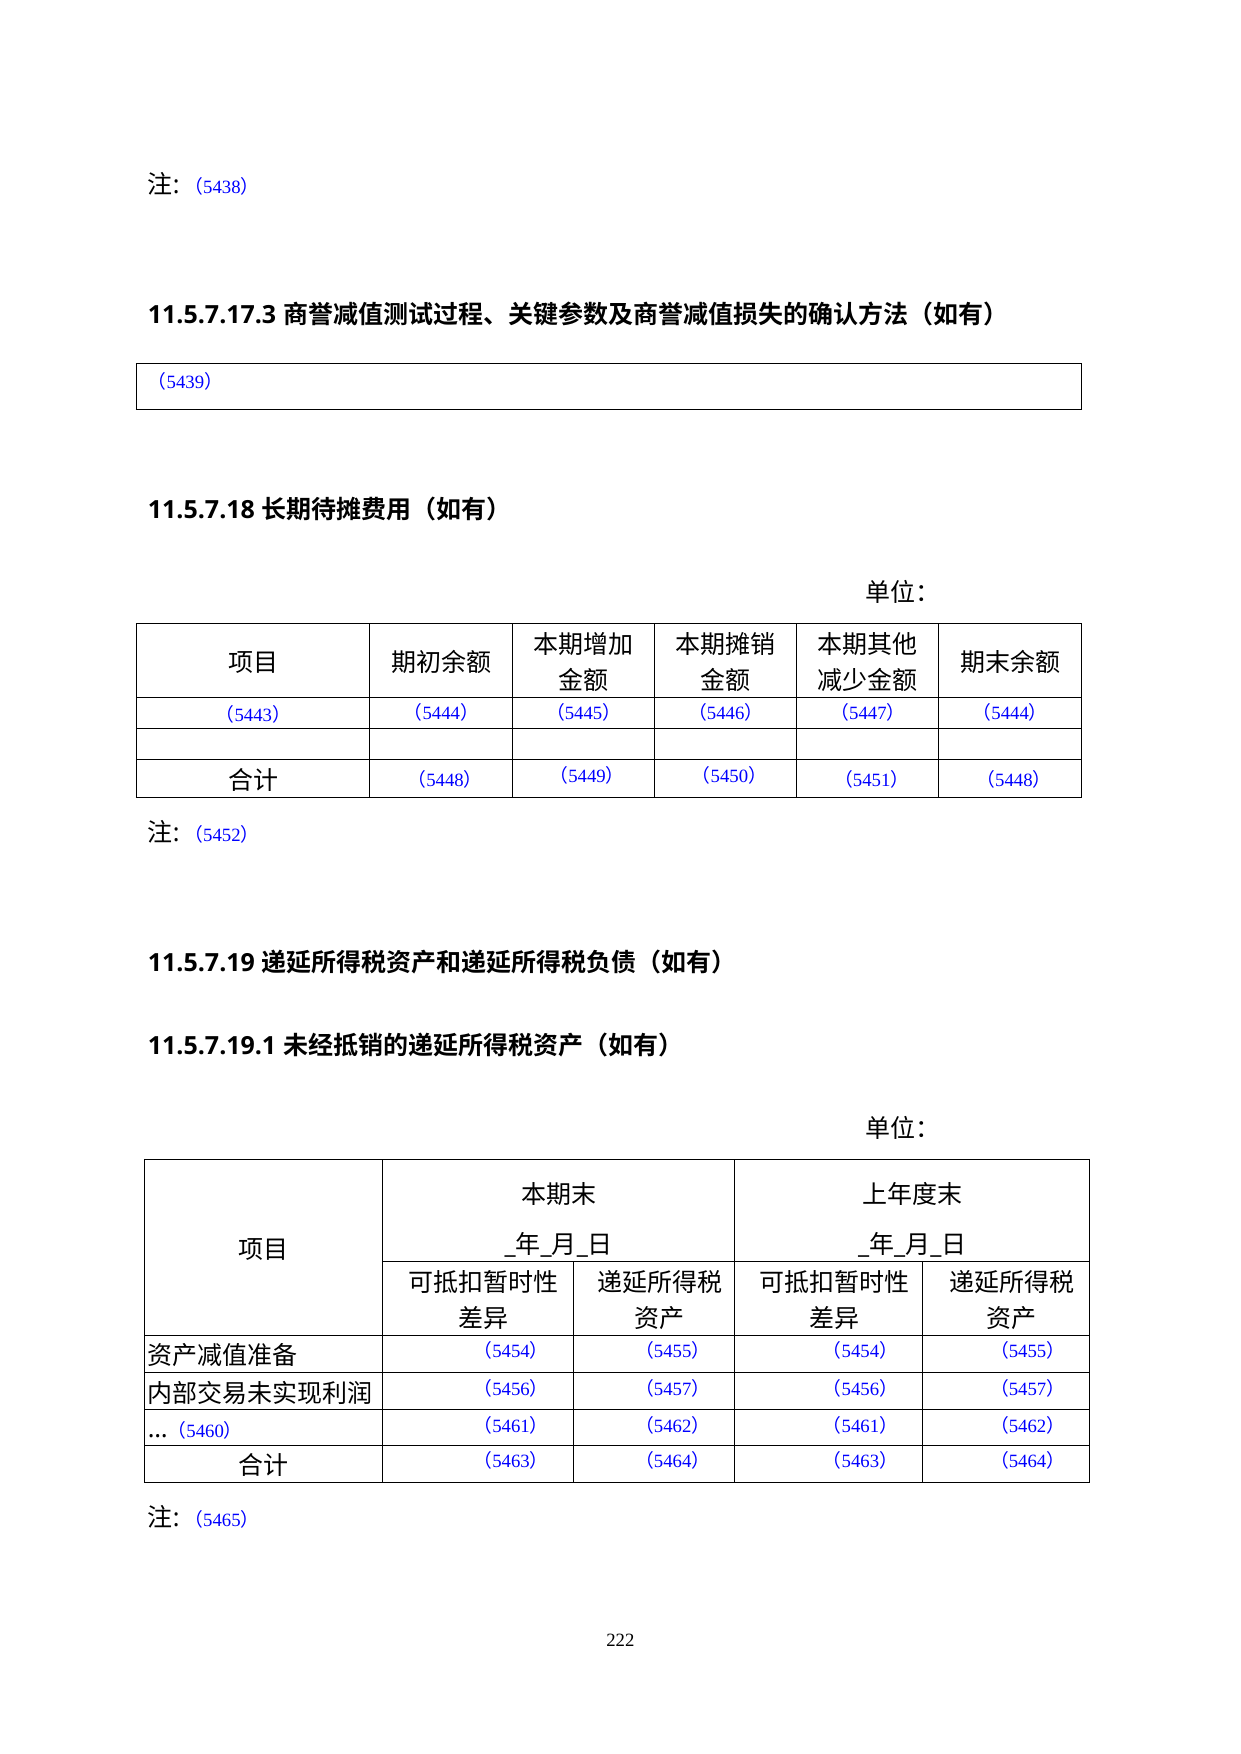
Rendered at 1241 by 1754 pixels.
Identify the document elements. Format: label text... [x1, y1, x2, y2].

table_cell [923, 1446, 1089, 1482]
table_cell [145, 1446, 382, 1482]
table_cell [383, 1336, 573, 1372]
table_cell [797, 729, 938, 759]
text 11.5.7.17.3 商誉减值测试过程、关键参数及商誉减值损失的确认方法（如有） [148, 280, 1092, 345]
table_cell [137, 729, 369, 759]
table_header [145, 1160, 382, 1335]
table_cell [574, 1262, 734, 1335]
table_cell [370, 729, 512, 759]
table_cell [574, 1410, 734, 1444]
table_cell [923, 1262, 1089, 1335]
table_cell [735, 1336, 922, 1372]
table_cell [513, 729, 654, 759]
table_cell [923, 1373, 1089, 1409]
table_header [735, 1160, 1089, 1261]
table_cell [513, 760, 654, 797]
text 注: （5438） [148, 150, 1092, 215]
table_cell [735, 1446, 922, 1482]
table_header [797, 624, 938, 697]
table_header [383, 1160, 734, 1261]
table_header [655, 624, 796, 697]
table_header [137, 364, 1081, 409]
text 11.5.7.18 长期待摊费用（如有） [148, 475, 1092, 540]
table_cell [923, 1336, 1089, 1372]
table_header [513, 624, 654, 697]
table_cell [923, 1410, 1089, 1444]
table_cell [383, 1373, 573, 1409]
text 11.5.7.19.1 未经抵销的递延所得税资产（如有） [148, 1011, 1092, 1076]
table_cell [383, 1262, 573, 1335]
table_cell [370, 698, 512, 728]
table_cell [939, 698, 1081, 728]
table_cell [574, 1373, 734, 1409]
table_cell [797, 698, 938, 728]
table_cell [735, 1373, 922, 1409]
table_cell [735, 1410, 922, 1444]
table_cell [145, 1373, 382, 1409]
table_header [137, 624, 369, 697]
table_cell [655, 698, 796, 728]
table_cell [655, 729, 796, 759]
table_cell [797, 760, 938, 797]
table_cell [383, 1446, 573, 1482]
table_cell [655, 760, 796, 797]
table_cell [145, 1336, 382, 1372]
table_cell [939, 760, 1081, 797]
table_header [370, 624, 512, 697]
text 单位： [148, 1094, 940, 1159]
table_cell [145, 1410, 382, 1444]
text 注: （5452） [148, 798, 1092, 863]
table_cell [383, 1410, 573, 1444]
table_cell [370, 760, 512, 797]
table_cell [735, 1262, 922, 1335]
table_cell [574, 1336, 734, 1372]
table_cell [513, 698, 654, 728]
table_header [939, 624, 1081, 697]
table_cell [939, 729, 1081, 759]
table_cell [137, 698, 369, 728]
text 注: （5465） [148, 1483, 1092, 1548]
text 单位： [148, 558, 940, 623]
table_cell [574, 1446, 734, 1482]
text 11.5.7.19 递延所得税资产和递延所得税负债（如有） [148, 928, 1092, 993]
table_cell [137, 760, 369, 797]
